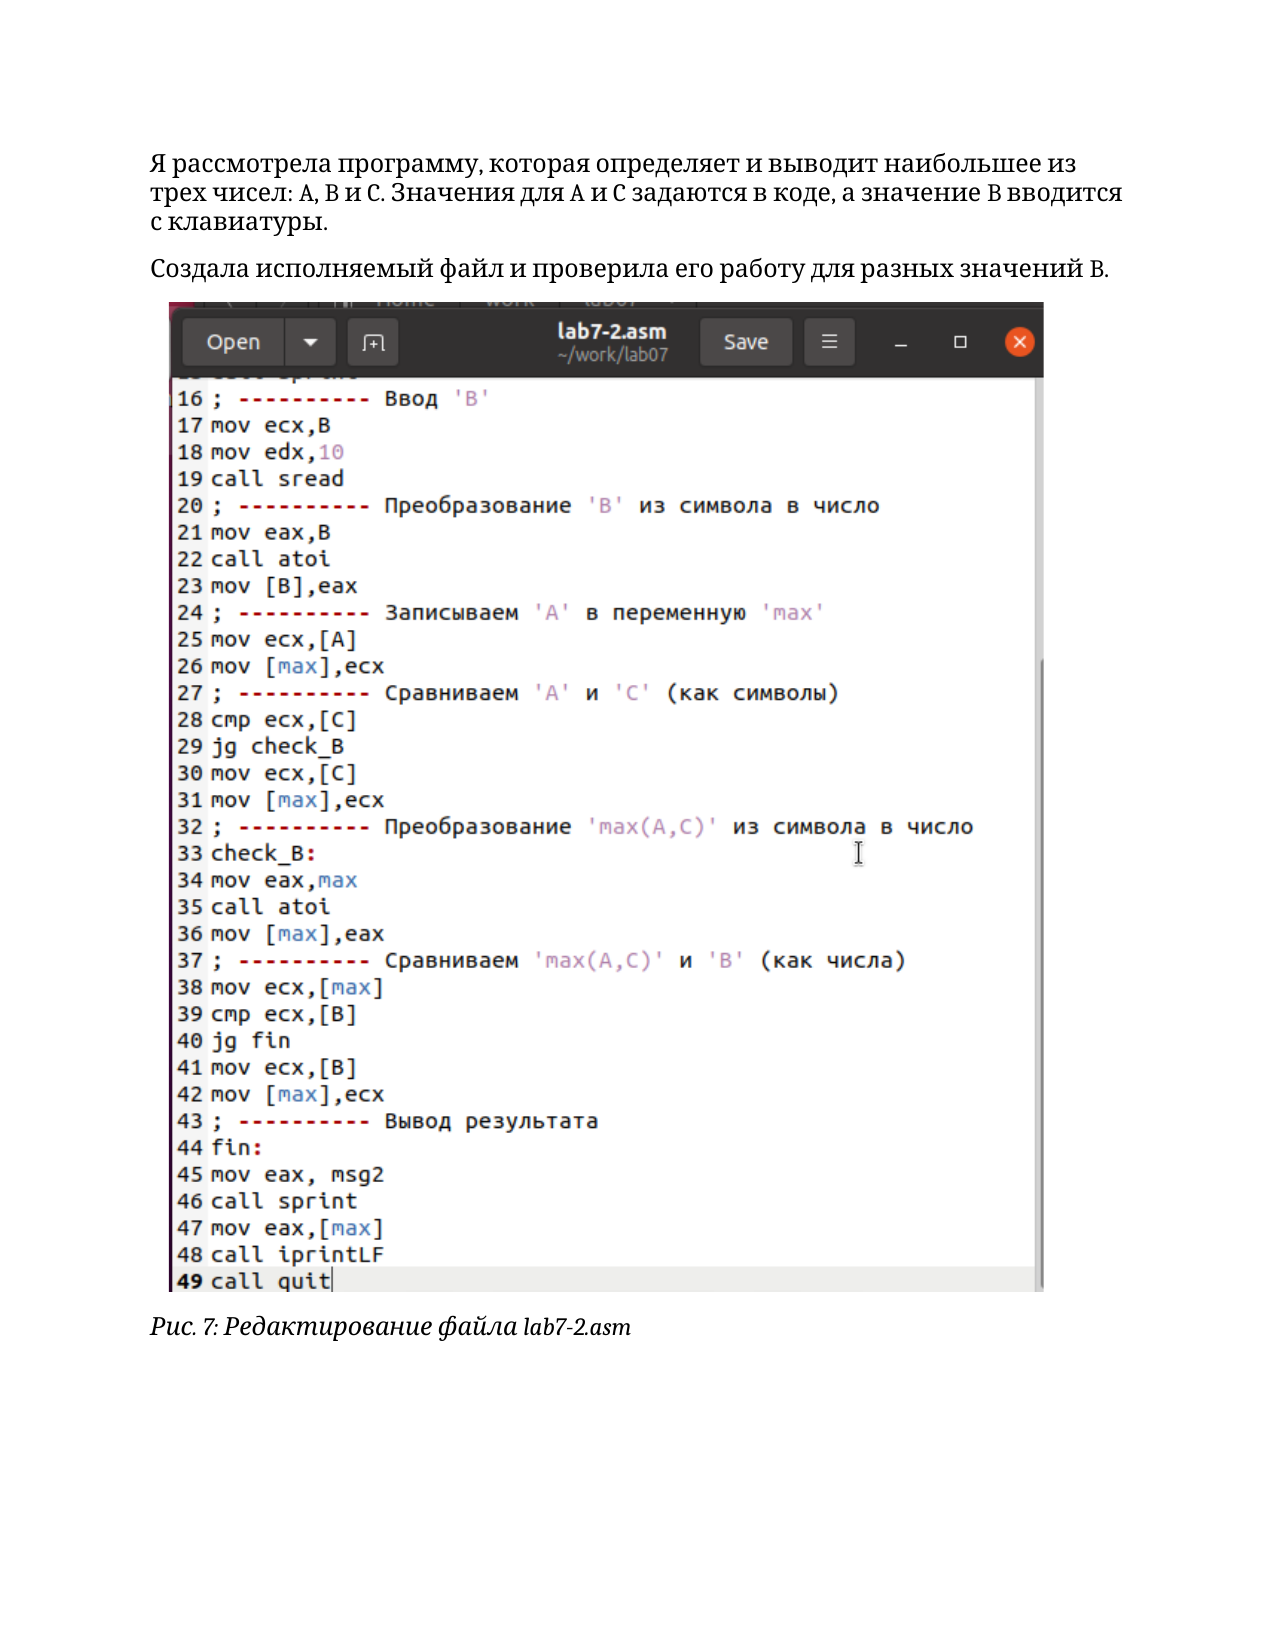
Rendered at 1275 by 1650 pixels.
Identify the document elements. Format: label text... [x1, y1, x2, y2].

picture [168, 302, 1044, 1292]
text Рис. 7: Редактирование файла lab7-2.asm [150, 1313, 1125, 1341]
text Создала исполняемый файл и проверила его работу для разных значений B. [150, 255, 1125, 284]
text Я рассмотрела программу, которая определяет и выводит наибольшее из трех чисел: A, B и C. Значения для A и C задаются в коде, а значение B вводится с клавиатуры. [150, 150, 1125, 236]
